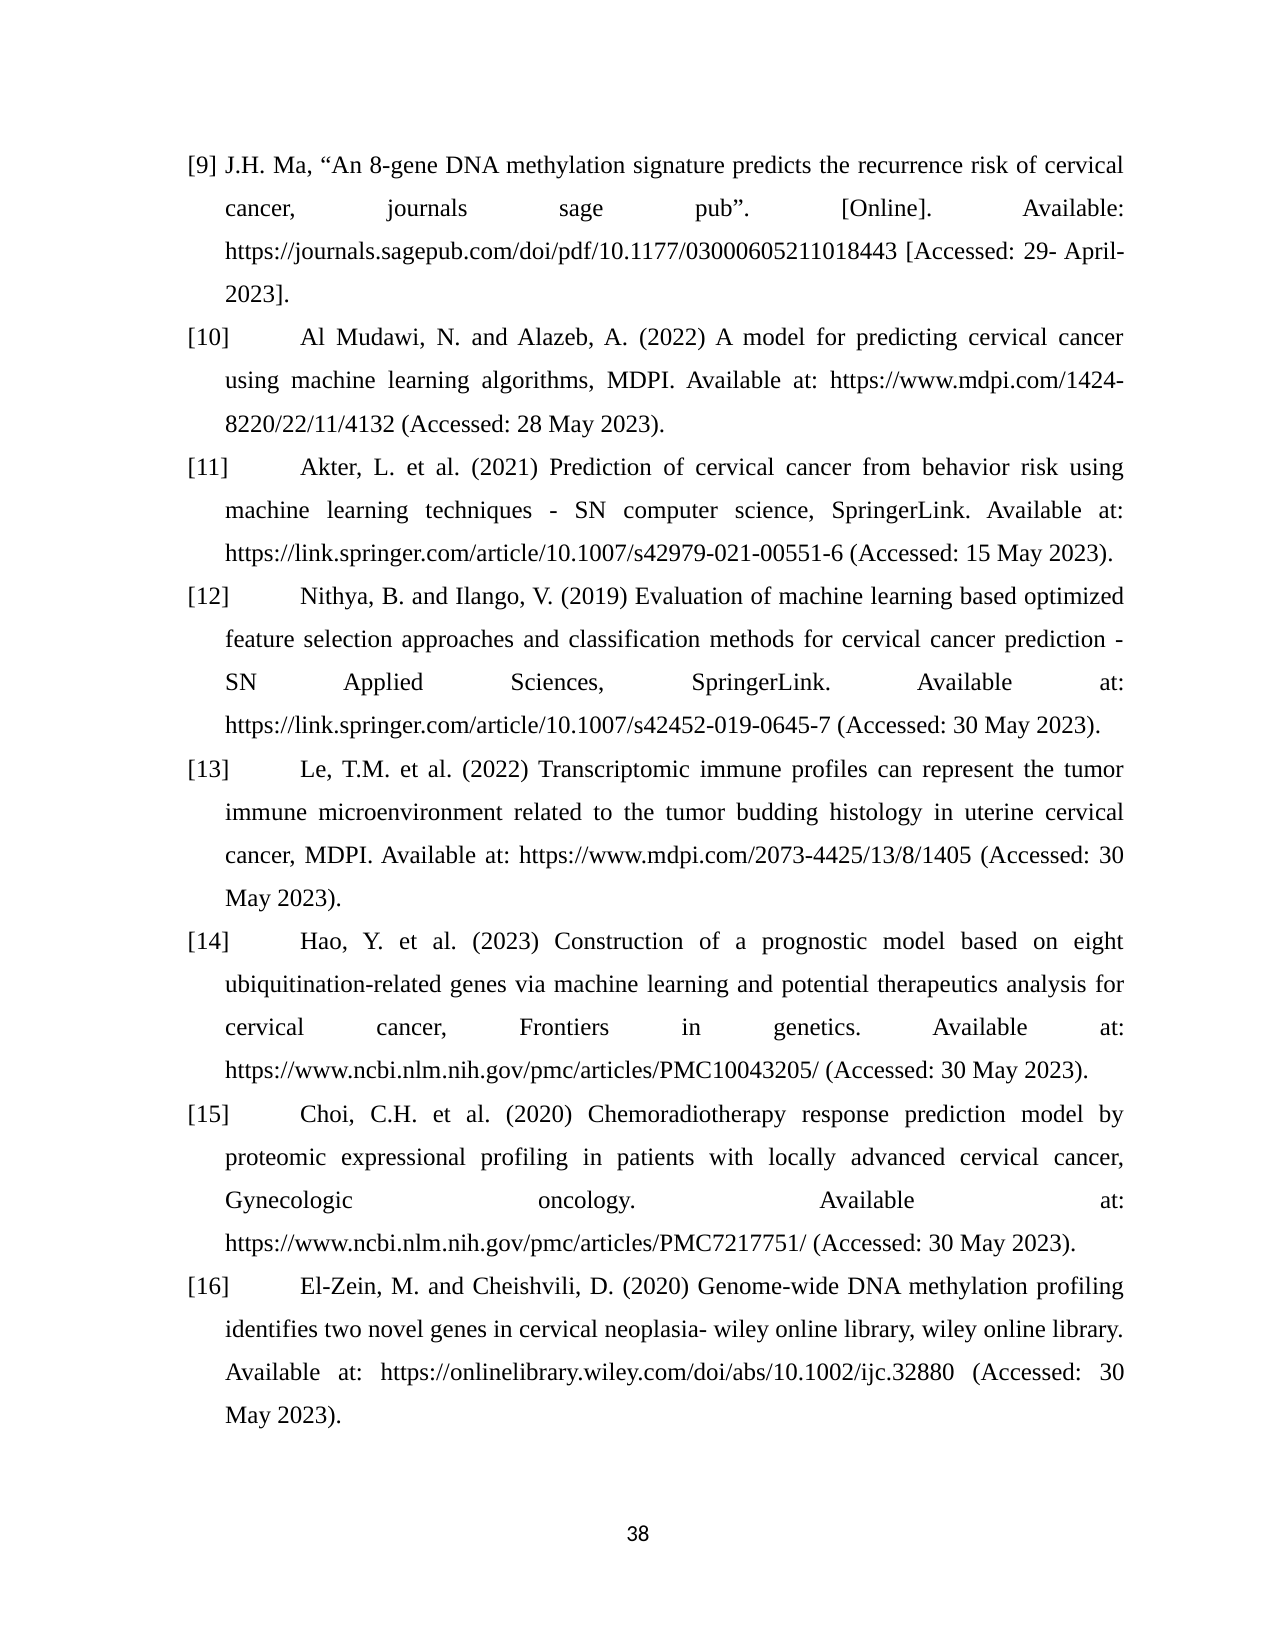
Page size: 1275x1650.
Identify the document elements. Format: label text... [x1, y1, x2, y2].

list Choi, C.H. et al. (2020) Chemoradiotherapy response prediction model by proteomic expressional profiling in patients with locally advanced cervical cancer, Gynecologic oncology. Available at: https://www.ncbi.nlm.nih.gov/pmc/articles/PMC7217751/ (Accessed: 30 May 2023). [187, 1099, 1125, 1257]
list El-Zein, M. and Cheishvili, D. (2020) Genome-wide DNA methylation profiling identifies two novel genes in cervical neoplasia- wiley online library, wiley online library. Available at: https://onlinelibrary.wiley.com/doi/abs/10.1002/ijc.32880 (Accessed: 30 May 2023). [187, 1271, 1125, 1429]
list Al Mudawi, N. and Alazeb, A. (2022) A model for predicting cervical cancer using machine learning algorithms, MDPI. Available at: https://www.mdpi.com/1424-8220/22/11/4132 (Accessed: 28 May 2023). [187, 322, 1125, 437]
list Le, T.M. et al. (2022) Transcriptomic immune profiles can represent the tumor immune microenvironment related to the tumor budding histology in uterine cervical cancer, MDPI. Available at: https://www.mdpi.com/2073-4425/13/8/1405 (Accessed: 30 May 2023). [187, 754, 1125, 912]
list J.H. Ma, “An 8-gene DNA methylation signature predicts the recurrence risk of cervical cancer, journals sage pub”. [Online]. Available: https://journals.sagepub.com/doi/pdf/10.1177/03000605211018443 [Accessed: 29- April-2023]. [187, 150, 1125, 308]
list Hao, Y. et al. (2023) Construction of a prognostic model based on eight ubiquitination-related genes via machine learning and potential therapeutics analysis for cervical cancer, Frontiers in genetics. Available at: https://www.ncbi.nlm.nih.gov/pmc/articles/PMC10043205/ (Accessed: 30 May 2023). [187, 926, 1125, 1084]
list Akter, L. et al. (2021) Prediction of cervical cancer from behavior risk using machine learning techniques - SN computer science, SpringerLink. Available at: https://link.springer.com/article/10.1007/s42979-021-00551-6 (Accessed: 15 May 2023). [187, 452, 1125, 567]
list Nithya, B. and Ilango, V. (2019) Evaluation of machine learning based optimized feature selection approaches and classification methods for cervical cancer prediction - SN Applied Sciences, SpringerLink. Available at: https://link.springer.com/article/10.1007/s42452-019-0645-7 (Accessed: 30 May 2023). [187, 581, 1125, 739]
